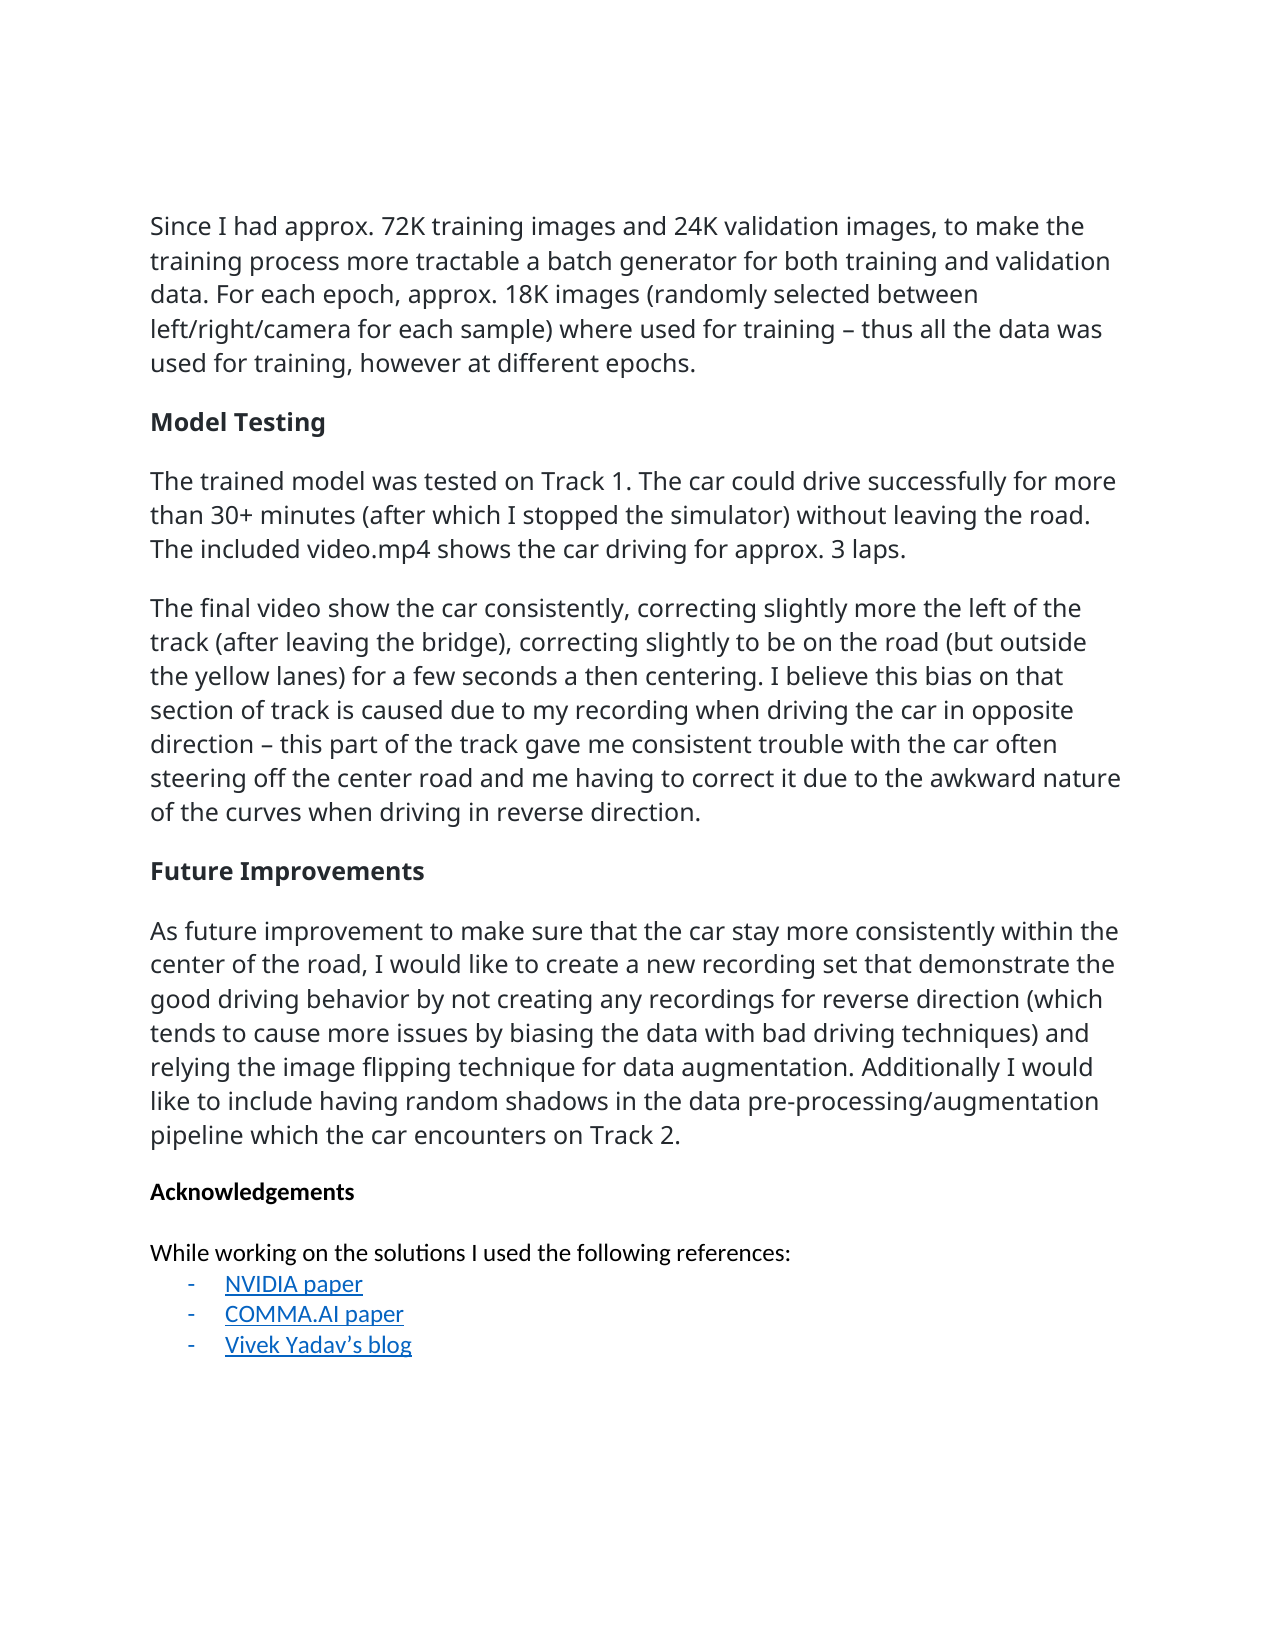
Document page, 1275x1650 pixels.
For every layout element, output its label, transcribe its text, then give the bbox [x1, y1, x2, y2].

text Model Testing [150, 404, 1125, 438]
list NVIDIA paper [187, 1268, 1125, 1299]
text The trained model was tested on Track 1. The car could drive successfully for more than 30+ minutes (after which I stopped the simulator) without leaving the road. The included video.mp4 shows the car driving for approx. 3 laps. [150, 463, 1125, 566]
text While working on the solutions I used the following references: [150, 1238, 1125, 1268]
text As future improvement to make sure that the car stay more consistently within the center of the road, I would like to create a new recording set that demonstrate the good driving behavior by not creating any recordings for reverse direction (which tends to cause more issues by biasing the data with bad driving techniques) and relying the image flipping technique for data augmentation. Additionally I would like to include having random shadows in the data pre-processing/augmentation pipeline which the car encounters on Track 2. [150, 913, 1125, 1152]
list COMMA.AI paper [187, 1299, 1125, 1329]
text Acknowledgements [150, 1177, 1125, 1207]
text The final video show the car consistently, correcting slightly more the left of the track (after leaving the bridge), correcting slightly to be on the road (but outside the yellow lanes) for a few seconds a then centering. I believe this bias on that section of track is caused due to my recording when driving the car in opposite direction – this part of the track gave me consistent trouble with the car often steering off the center road and me having to correct it due to the awkward nature of the curves when driving in reverse direction. [150, 591, 1125, 829]
list Vivek Yadav’s blog [187, 1329, 1125, 1360]
text Future Improvements [150, 854, 1125, 888]
text Since I had approx. 72K training images and 24K validation images, to make the training process more tractable a batch generator for both training and validation data. For each epoch, approx. 18K images (randomly selected between left/right/camera for each sample) where used for training – thus all the data was used for training, however at different epochs. [150, 209, 1125, 379]
